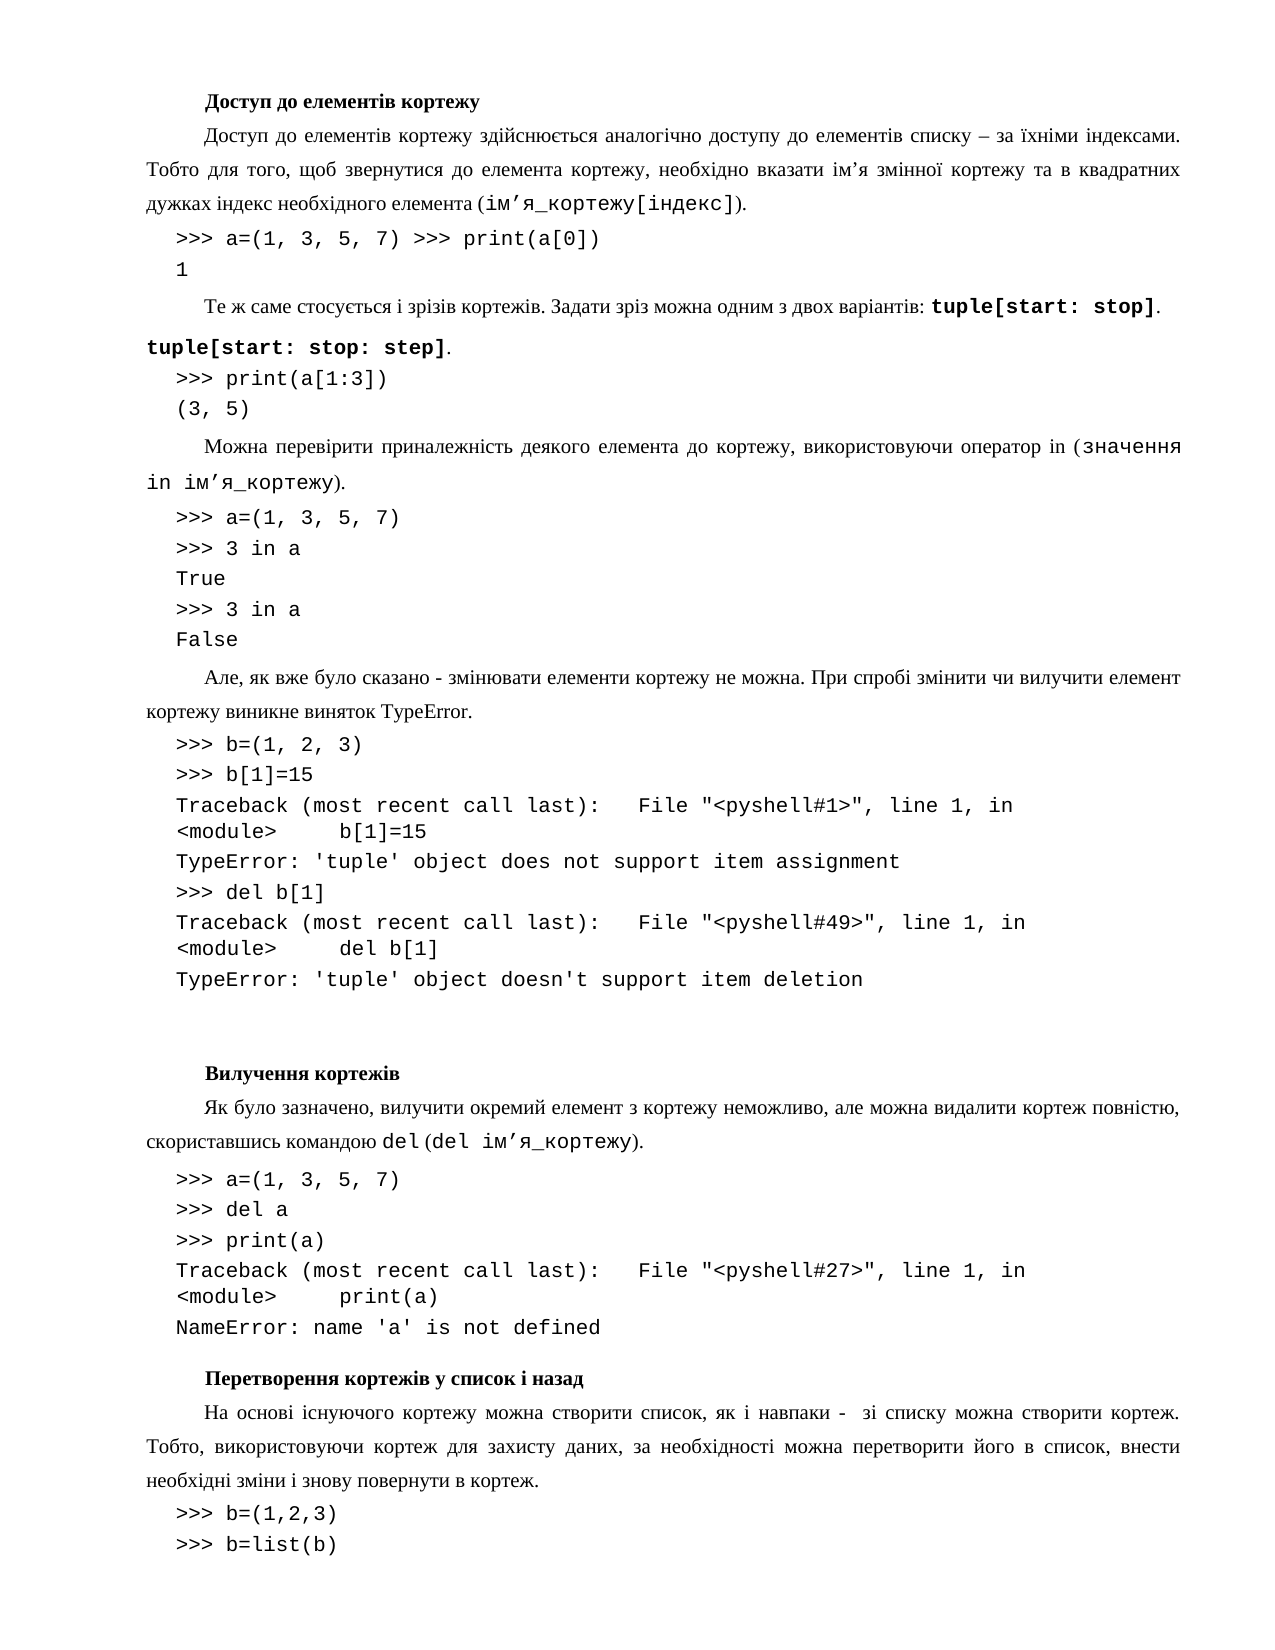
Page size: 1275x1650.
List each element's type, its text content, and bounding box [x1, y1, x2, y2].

text На основі існуючого кортежу можна створити список, як і навпаки - зі списку можна створити кортеж. Тобто, використовуючи кортеж для захисту даних, за необхідності можна перетворити його в список, внести необхідні зміни і знову повернути в кортеж. [146, 1400, 1182, 1492]
text >>> 3 in a [176, 538, 1176, 561]
subtitle Доступ до елементів кортежу [205, 88, 1186, 113]
text >>> b=list(b) [176, 1533, 1176, 1557]
text tuple[start: stop: step]. [146, 334, 1182, 360]
text True [176, 568, 1176, 592]
text >>> print(a[1:3]) [176, 368, 1176, 392]
text >>> print(a) [176, 1230, 1176, 1253]
text (3, 5) [176, 398, 1176, 422]
text >>> 3 in a [176, 599, 1176, 622]
text Але, як вже було сказано - змінювати елементи кортежу не можна. При спробі змінити чи вилучити елемент кортежу виникне виняток TypeError. [146, 665, 1182, 723]
text Traceback (most recent call last): File "<pyshell#1>", line 1, in <module> b[1]=15 [176, 795, 1026, 844]
text >>> del b[1] [176, 882, 1176, 905]
text >>> a=(1, 3, 5, 7) [176, 1169, 1176, 1192]
text >>> a=(1, 3, 5, 7) [176, 507, 1176, 531]
text False [176, 629, 1176, 653]
text >>> b=(1, 2, 3) [176, 734, 1176, 757]
text >>> del a [176, 1199, 1176, 1223]
text Можна перевірити приналежність деякого елемента до кортежу, використовуючи оператор in (значення in ім’я_кортежу). [146, 434, 1182, 496]
text TypeError: 'tuple' object does not support item assignment [176, 851, 1176, 875]
subtitle Вилучення кортежів [205, 1061, 1186, 1085]
text >>> b[1]=15 [176, 764, 1176, 788]
text 1 [176, 259, 1176, 282]
text Traceback (most recent call last): File "<pyshell#27>", line 1, in <module> print(a) [176, 1260, 1038, 1310]
text >>> b=(1,2,3) [176, 1503, 1176, 1527]
text TypeError: 'tuple' object doesn't support item deletion [176, 969, 1176, 992]
text Як було зазначено, вилучити окремий елемент з кортежу неможливо, але можна видалити кортеж повністю, скориставшись командою del (del ім’я_кортежу). [146, 1095, 1182, 1155]
text >>> a=(1, 3, 5, 7) >>> print(a[0]) [176, 228, 788, 252]
subtitle Перетворення кортежів у список і назад [205, 1366, 1186, 1390]
text Доступ до елементів кортежу здійснюється аналогічно доступу до елементів списку – за їхніми індексами. Тобто для того, щоб звернутися до елемента кортежу, необхідно вказати ім’я змінної кортежу та в квадратних дужках індекс необхідного елемента (ім’я_кортежу[індекс]). [146, 123, 1182, 217]
text Traceback (most recent call last): File "<pyshell#49>", line 1, in <module> del b[1] [176, 912, 1038, 962]
text Те ж саме стосується і зрізів кортежів. Задати зріз можна одним з двох варіантів: tuple[start: stop]. [146, 294, 1182, 320]
text NameError: name 'a' is not defined [176, 1317, 1176, 1341]
